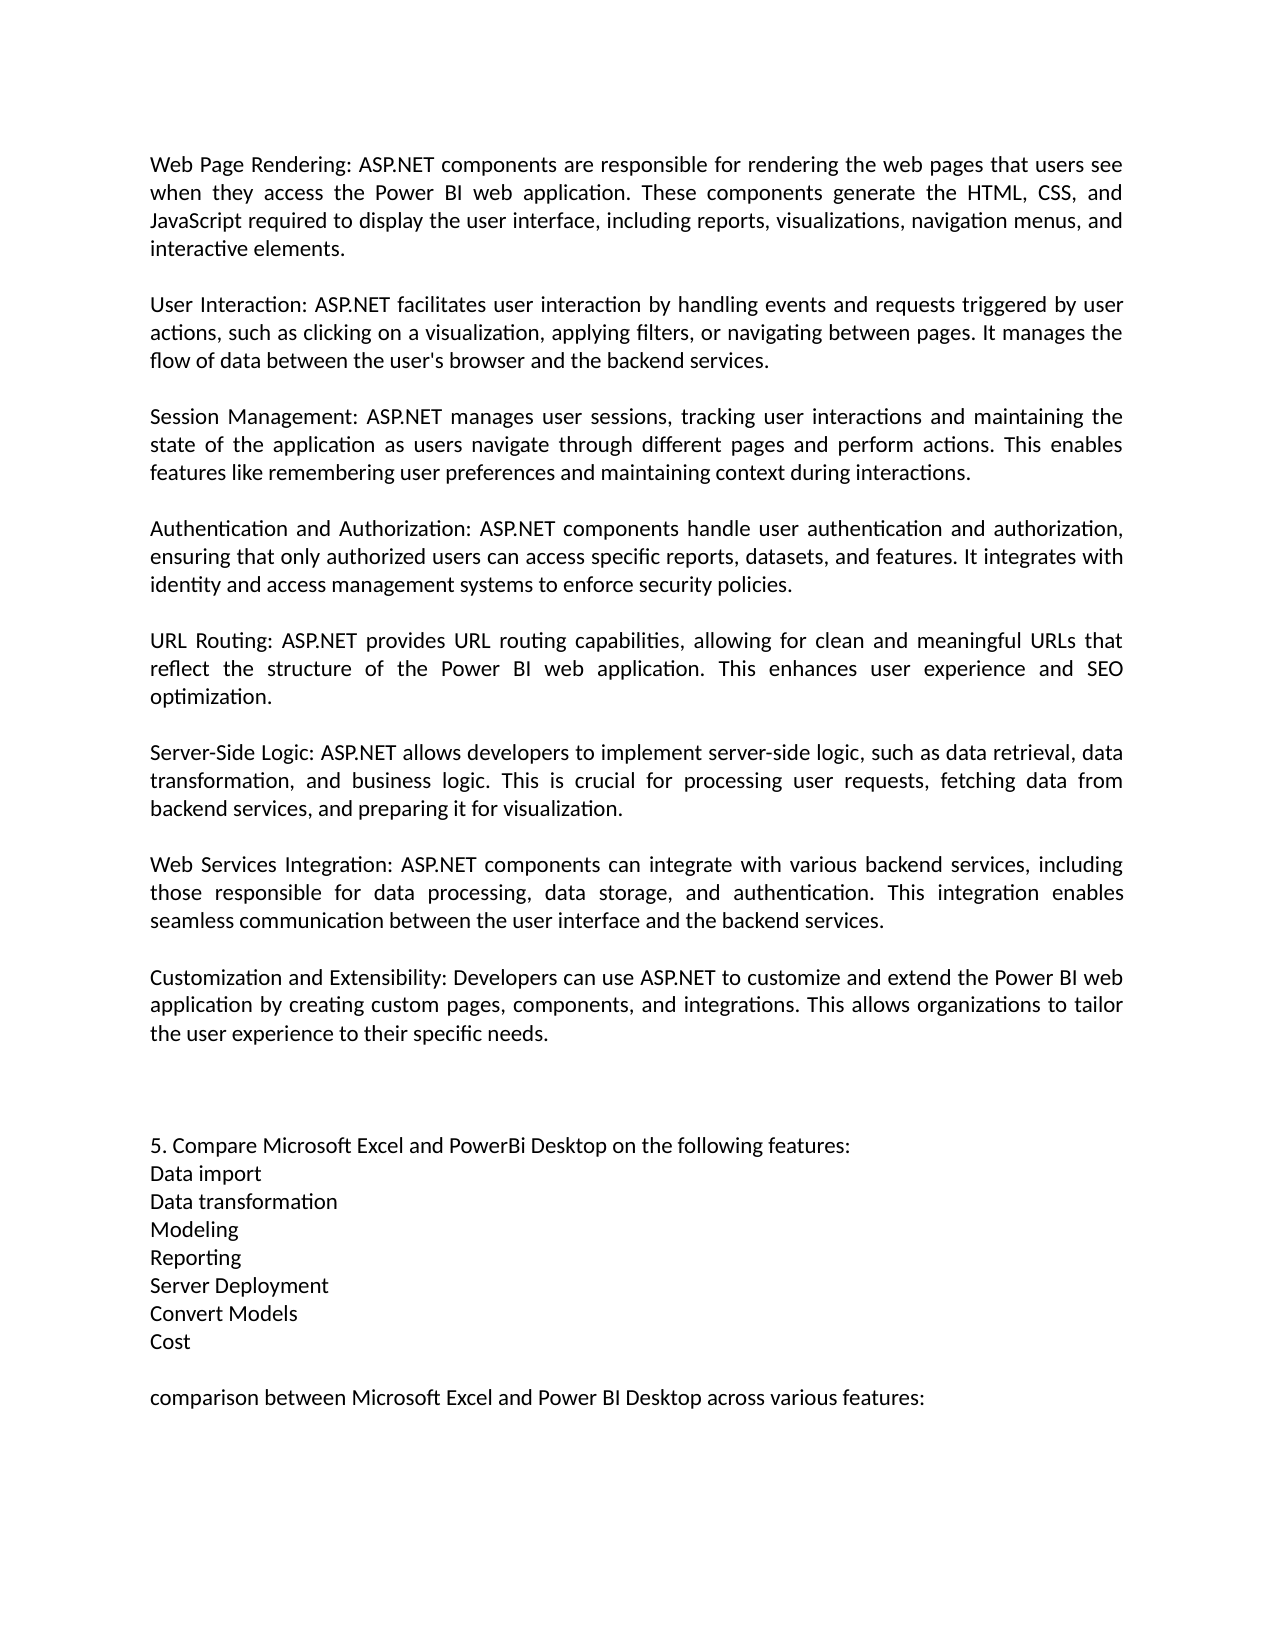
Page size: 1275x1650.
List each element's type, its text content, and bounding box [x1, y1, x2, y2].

text Convert Models [150, 1299, 1125, 1327]
text Session Management: ASP.NET manages user sessions, tracking user interactions and maintaining the state of the application as users navigate through different pages and perform actions. This enables features like remembering user preferences and maintaining context during interactions. [150, 402, 1125, 486]
text Reporting [150, 1243, 1125, 1271]
text Server-Side Logic: ASP.NET allows developers to implement server-side logic, such as data retrieval, data transformation, and business logic. This is crucial for processing user requests, fetching data from backend services, and preparing it for visualization. [150, 738, 1125, 822]
text Authentication and Authorization: ASP.NET components handle user authentication and authorization, ensuring that only authorized users can access specific reports, datasets, and features. It integrates with identity and access management systems to enforce security policies. [150, 514, 1125, 598]
text Cost [150, 1327, 1125, 1355]
text User Interaction: ASP.NET facilitates user interaction by handling events and requests triggered by user actions, such as clicking on a visualization, applying filters, or navigating between pages. It manages the flow of data between the user's browser and the backend services. [150, 290, 1125, 374]
text URL Routing: ASP.NET provides URL routing capabilities, allowing for clean and meaningful URLs that reflect the structure of the Power BI web application. This enhances user experience and SEO optimization. [150, 626, 1125, 710]
text 5. Compare Microsoft Excel and PowerBi Desktop on the following features: [150, 1131, 1125, 1159]
text Server Deployment [150, 1271, 1125, 1299]
text comparison between Microsoft Excel and Power BI Desktop across various features: [150, 1383, 1125, 1411]
text Data transformation [150, 1187, 1125, 1215]
text Modeling [150, 1215, 1125, 1243]
text Web Services Integration: ASP.NET components can integrate with various backend services, including those responsible for data processing, data storage, and authentication. This integration enables seamless communication between the user interface and the backend services. [150, 851, 1125, 934]
text Web Page Rendering: ASP.NET components are responsible for rendering the web pages that users see when they access the Power BI web application. These components generate the HTML, CSS, and JavaScript required to display the user interface, including reports, visualizations, navigation menus, and interactive elements. [150, 150, 1125, 262]
text Customization and Extensibility: Developers can use ASP.NET to customize and extend the Power BI web application by creating custom pages, components, and integrations. This allows organizations to tailor the user experience to their specific needs. [150, 963, 1125, 1047]
text Data import [150, 1159, 1125, 1187]
